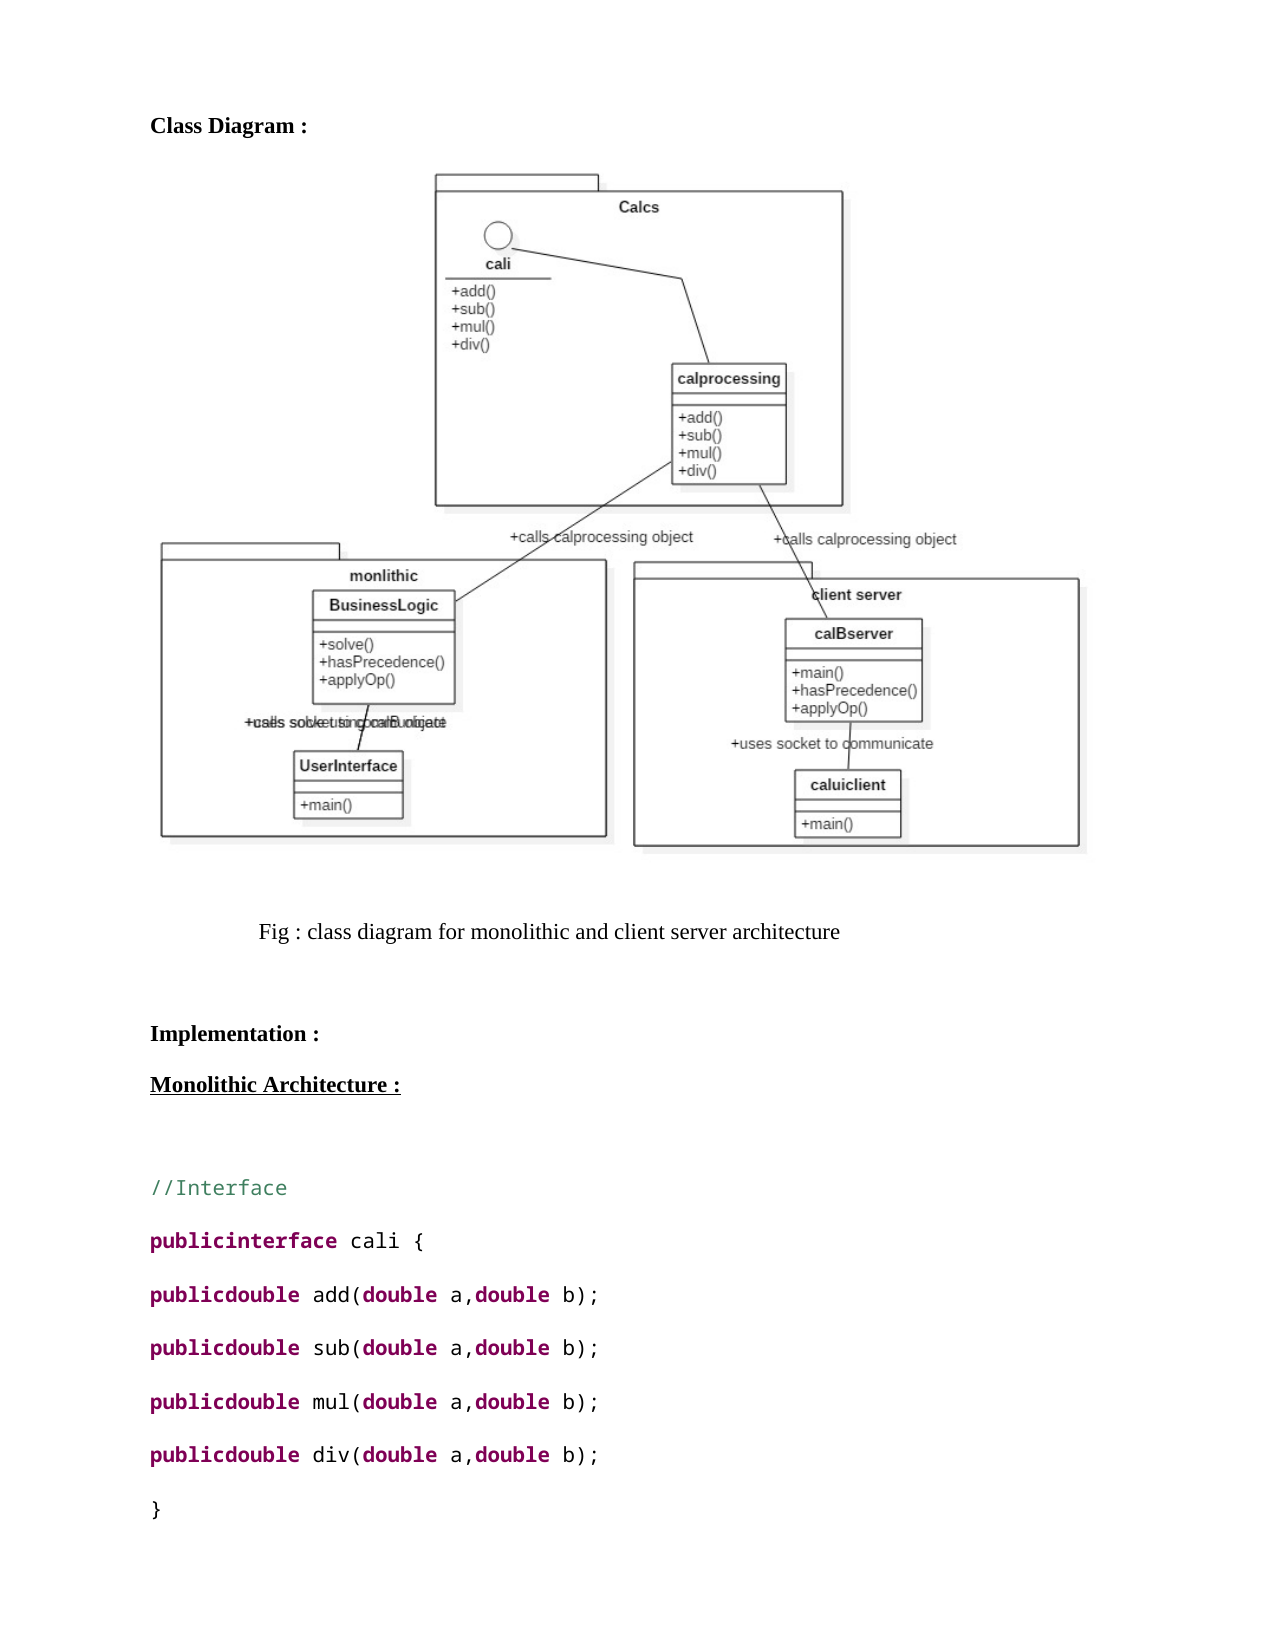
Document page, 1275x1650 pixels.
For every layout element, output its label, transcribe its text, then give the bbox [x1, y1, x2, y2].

text publicdouble mul(double a,double b); [150, 1387, 1162, 1415]
text publicdouble add(double a,double b); [150, 1280, 1162, 1308]
text publicinterface cali { [150, 1227, 1162, 1255]
text Fig : class diagram for monolithic and client server architecture [150, 918, 1162, 944]
text publicdouble div(double a,double b); [150, 1440, 1162, 1469]
text Monolithic Architecture : [150, 1071, 1162, 1097]
text //Interface [150, 1173, 1162, 1202]
text publicdouble sub(double a,double b); [150, 1333, 1162, 1362]
text } [150, 1494, 1162, 1522]
text Class Diagram : [150, 112, 1162, 139]
text Implementation : [150, 1020, 1162, 1046]
picture [150, 163, 1125, 893]
